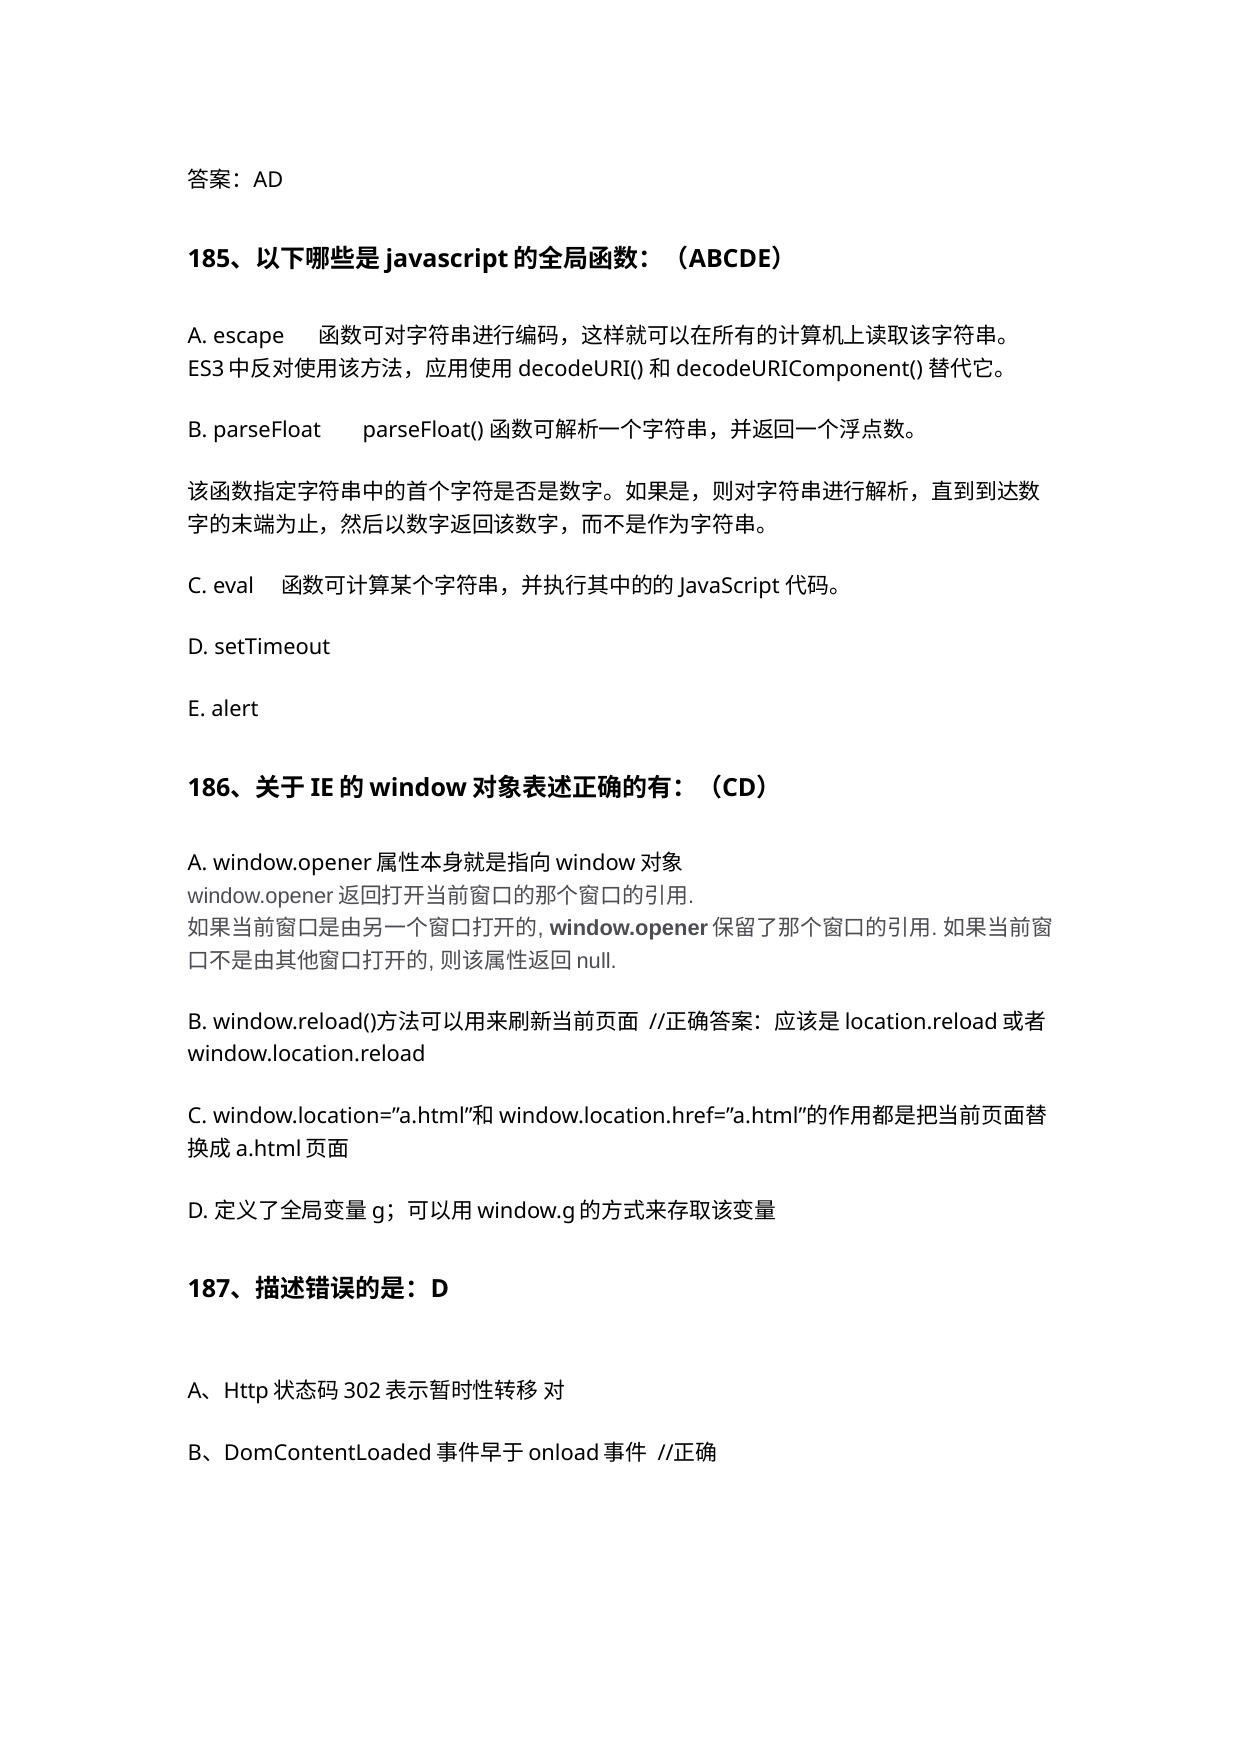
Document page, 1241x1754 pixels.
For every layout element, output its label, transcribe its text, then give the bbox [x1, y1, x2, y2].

text 如果当前窗口是由另一个窗口打开的, window.opener保留了那个窗口的引用. 如果当前窗口不是由其他窗口打开的, 则该属性返回 null. [187, 910, 1053, 975]
text B. parseFloat parseFloat() 函数可解析一个字符串，并返回一个浮点数。 [187, 412, 1053, 444]
text A. window.opener属性本身就是指向window对象 [187, 845, 1053, 877]
text A、Http状态码302表示暂时性转移 对 [187, 1373, 1053, 1405]
text B. window.reload()方法可以用来刷新当前页面 //正确答案：应该是location.reload或者window.location.reload [187, 1004, 1053, 1069]
text C. eval 函数可计算某个字符串，并执行其中的的 JavaScript 代码。 [187, 568, 1053, 600]
subtitle 186、关于IE的window对象表述正确的有：（CD） [187, 753, 1053, 818]
text A. escape 函数可对字符串进行编码，这样就可以在所有的计算机上读取该字符串。ES3中反对使用该方法，应用使用 decodeURI() 和 decodeURIComponent() 替代它。 [187, 318, 1053, 383]
text 该函数指定字符串中的首个字符是否是数字。如果是，则对字符串进行解析，直到到达数字的末端为止，然后以数字返回该数字，而不是作为字符串。 [187, 474, 1053, 539]
text 答案：AD [187, 162, 1053, 194]
text C. window.location=”a.html”和window.location.href=”a.html”的作用都是把当前页面替换成a.html页面 [187, 1098, 1053, 1163]
text D. 定义了全局变量g；可以用window.g的方式来存取该变量 [187, 1192, 1053, 1225]
subtitle 187、描述错误的是：D [187, 1254, 1053, 1319]
text B、DomContentLoaded事件早于onload事件 //正确 [187, 1434, 1053, 1467]
text E. alert [187, 691, 1053, 724]
text D. setTimeout [187, 629, 1053, 662]
subtitle 185、以下哪些是javascript的全局函数：（ABCDE） [187, 224, 1053, 289]
text window.opener返回打开当前窗口的那个窗口的引用. [187, 877, 1053, 910]
